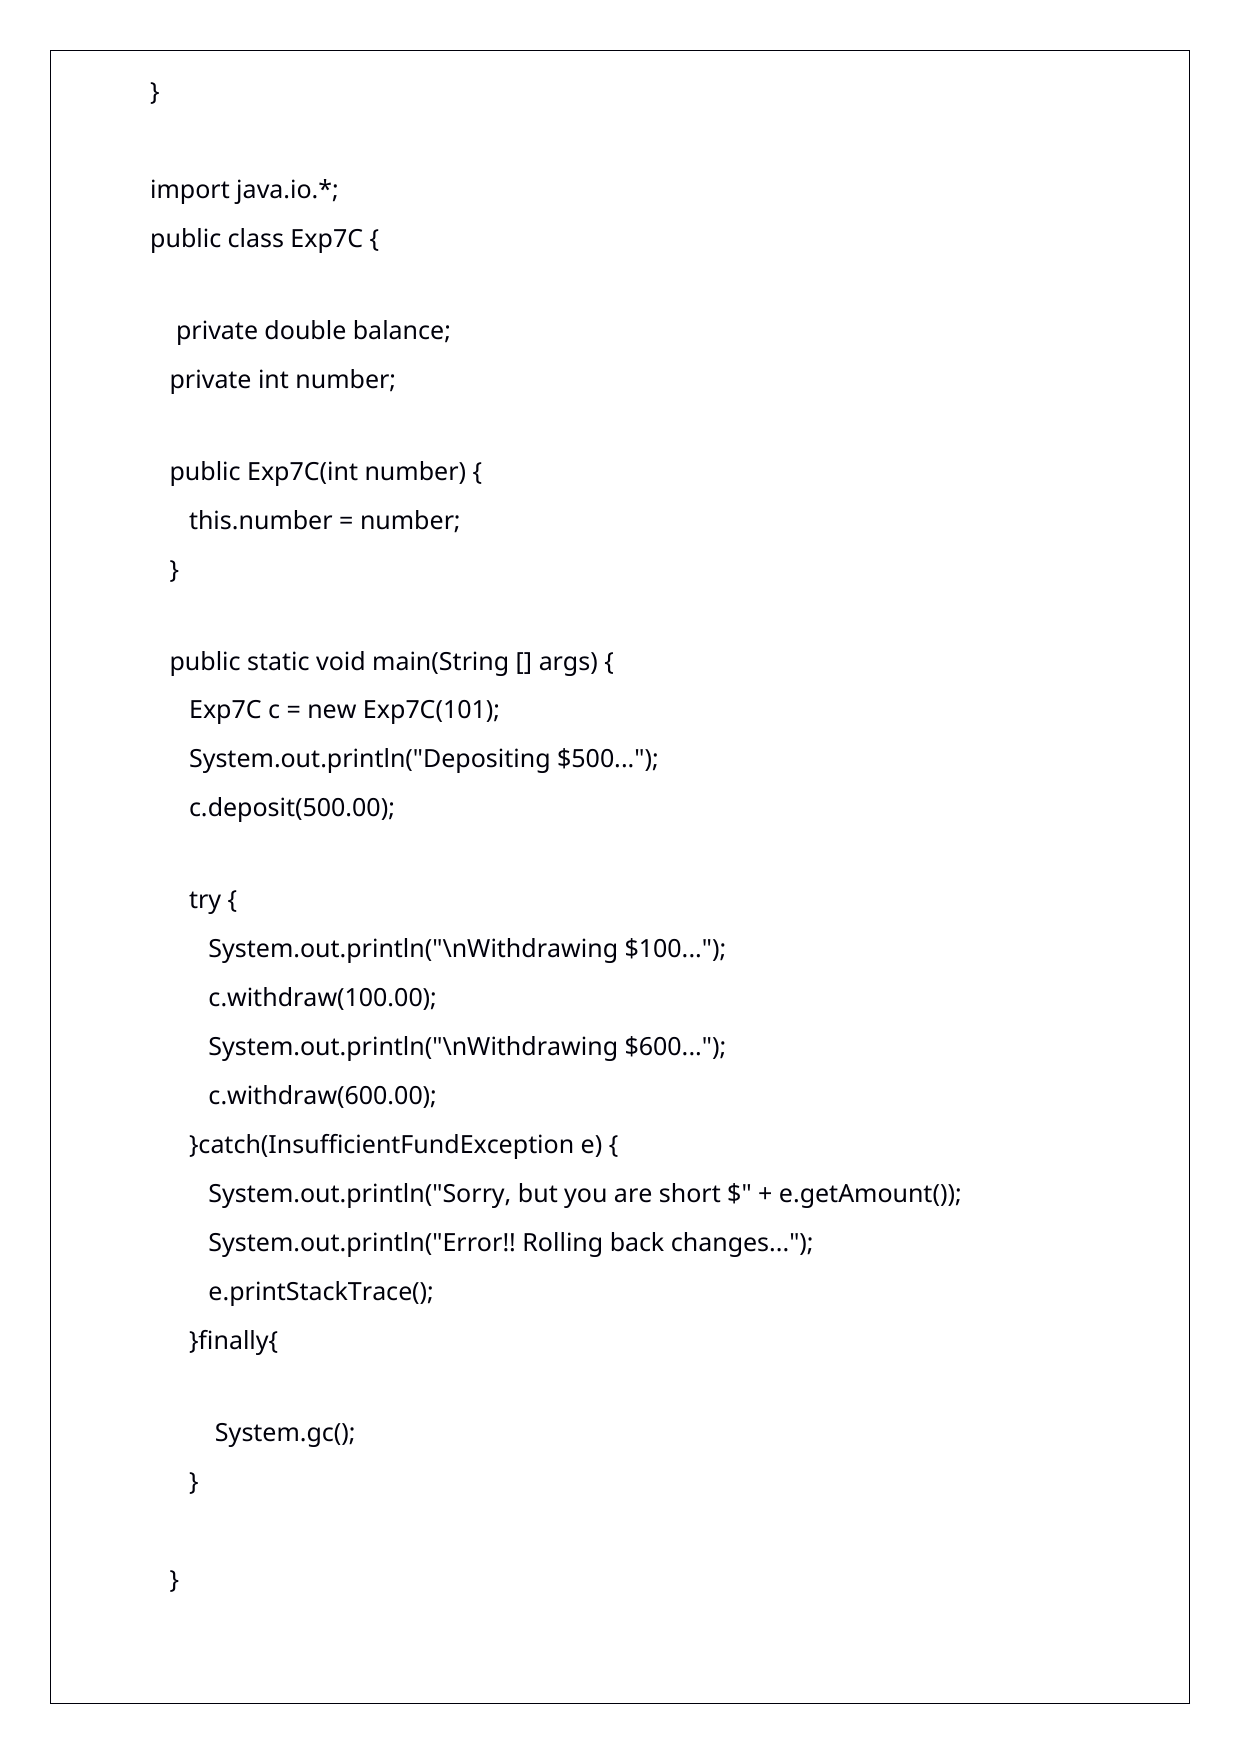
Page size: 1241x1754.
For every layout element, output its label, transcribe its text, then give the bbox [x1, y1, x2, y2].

text private int number; [150, 361, 1090, 396]
text System.out.println("Error!! Rolling back changes..."); [150, 1224, 1090, 1259]
text System.gc(); [150, 1414, 1090, 1448]
text System.out.println("Depositing $500..."); [150, 741, 1090, 775]
text e.printStackTrace(); [150, 1273, 1090, 1308]
text public static void main(String [] args) { [150, 643, 1090, 677]
text } [150, 1463, 1090, 1497]
text import java.io.*; [150, 172, 1090, 206]
text c.deposit(500.00); [150, 790, 1090, 824]
text try { [150, 882, 1090, 916]
text c.withdraw(600.00); [150, 1078, 1090, 1112]
text c.withdraw(100.00); [150, 980, 1090, 1014]
text } [150, 1561, 1090, 1595]
text Exp7C c = new Exp7C(101); [150, 692, 1090, 726]
text System.out.println("\nWithdrawing $100..."); [150, 931, 1090, 965]
text System.out.println("\nWithdrawing $600..."); [150, 1029, 1090, 1063]
text System.out.println("Sorry, but you are short $" + e.getAmount()); [150, 1176, 1090, 1210]
text }finally{ [150, 1322, 1090, 1357]
text } [150, 551, 1090, 585]
text }catch(InsufficientFundException e) { [150, 1127, 1090, 1161]
text public Exp7C(int number) { [150, 453, 1090, 487]
text public class Exp7C { [150, 221, 1090, 255]
text private double balance; [150, 312, 1090, 347]
text } [150, 74, 1090, 108]
text this.number = number; [150, 502, 1090, 536]
